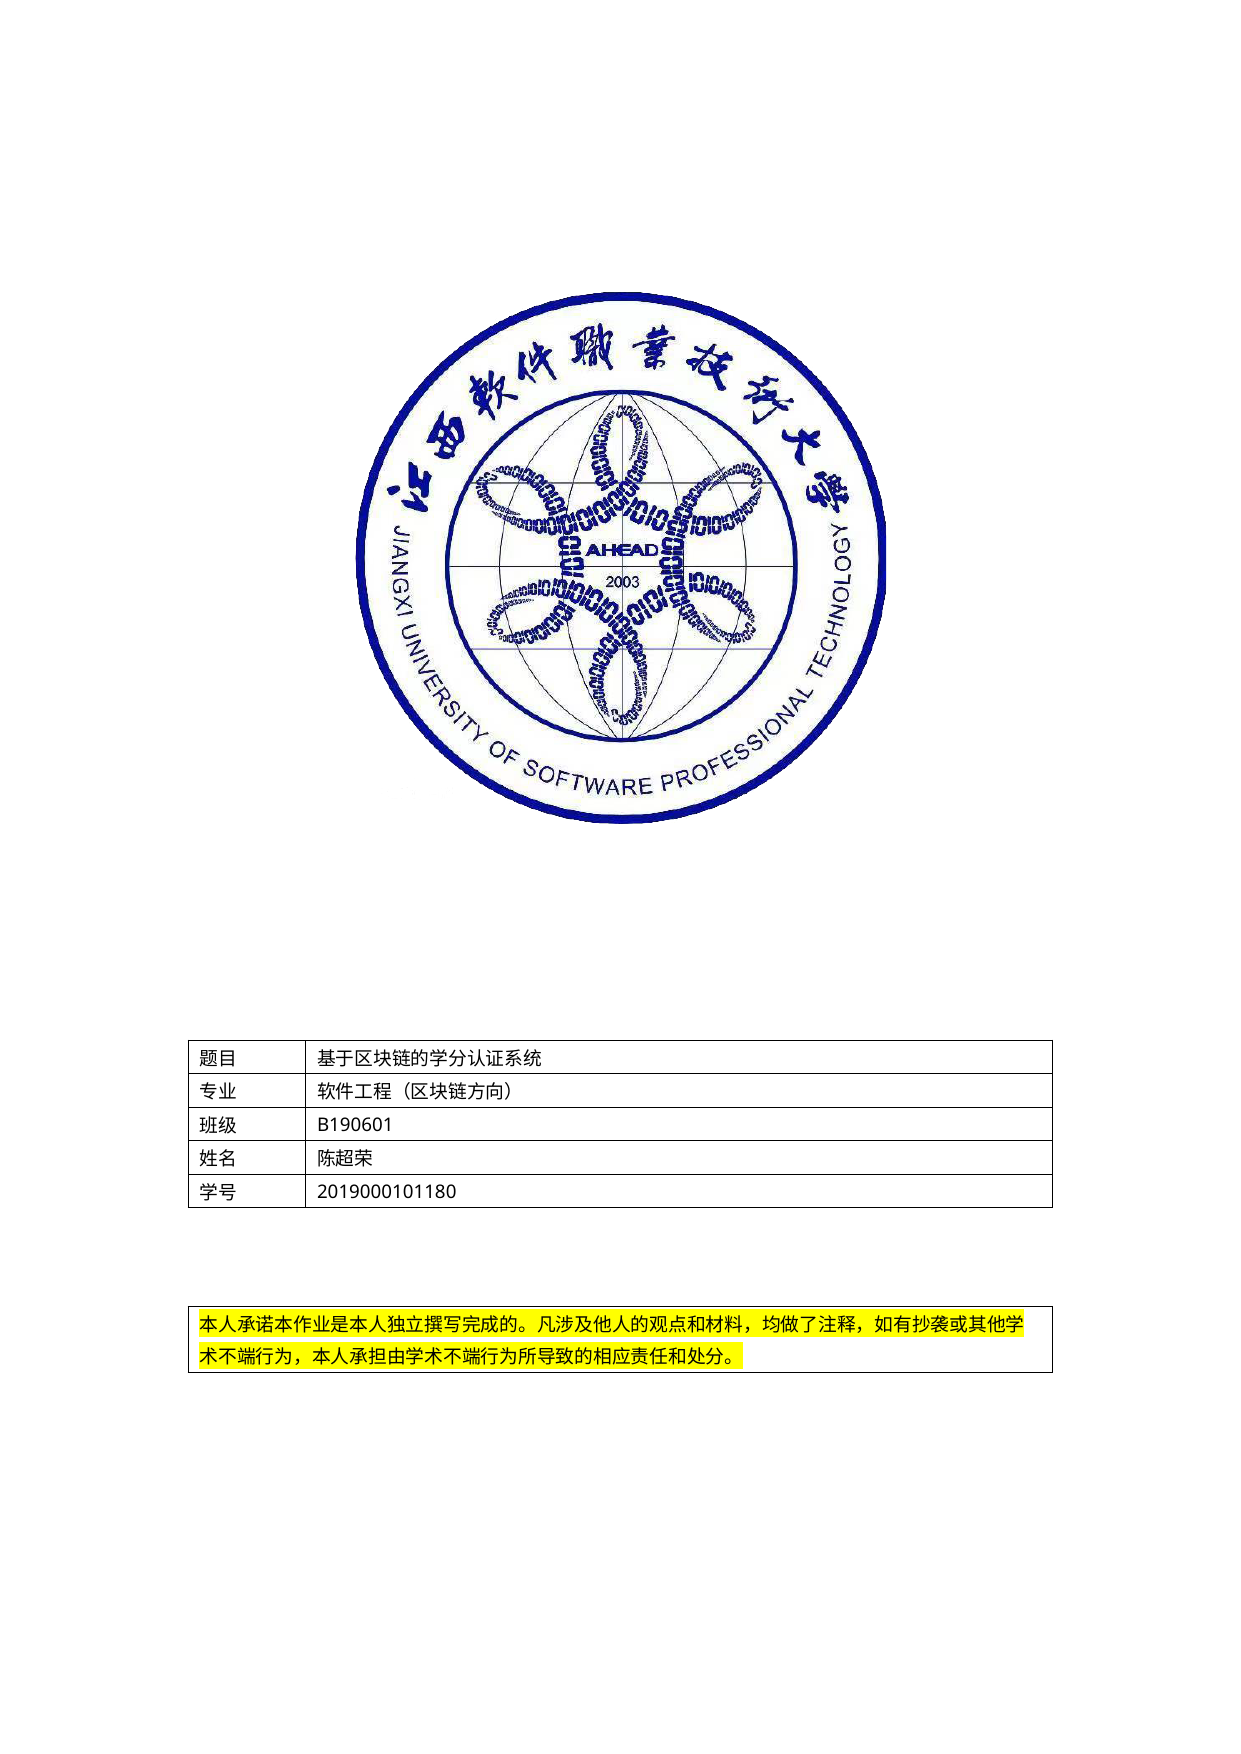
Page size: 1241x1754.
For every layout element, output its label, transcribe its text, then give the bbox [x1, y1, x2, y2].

table_header 本人承诺本作业是本人独立撰写完成的。凡涉及他人的观点和材料，均做了注释，如有抄袭或其他学术不端行为，本人承担由学术不端行为所导致的相应责任和处分。 [189, 1307, 1052, 1372]
picture [354, 292, 887, 824]
